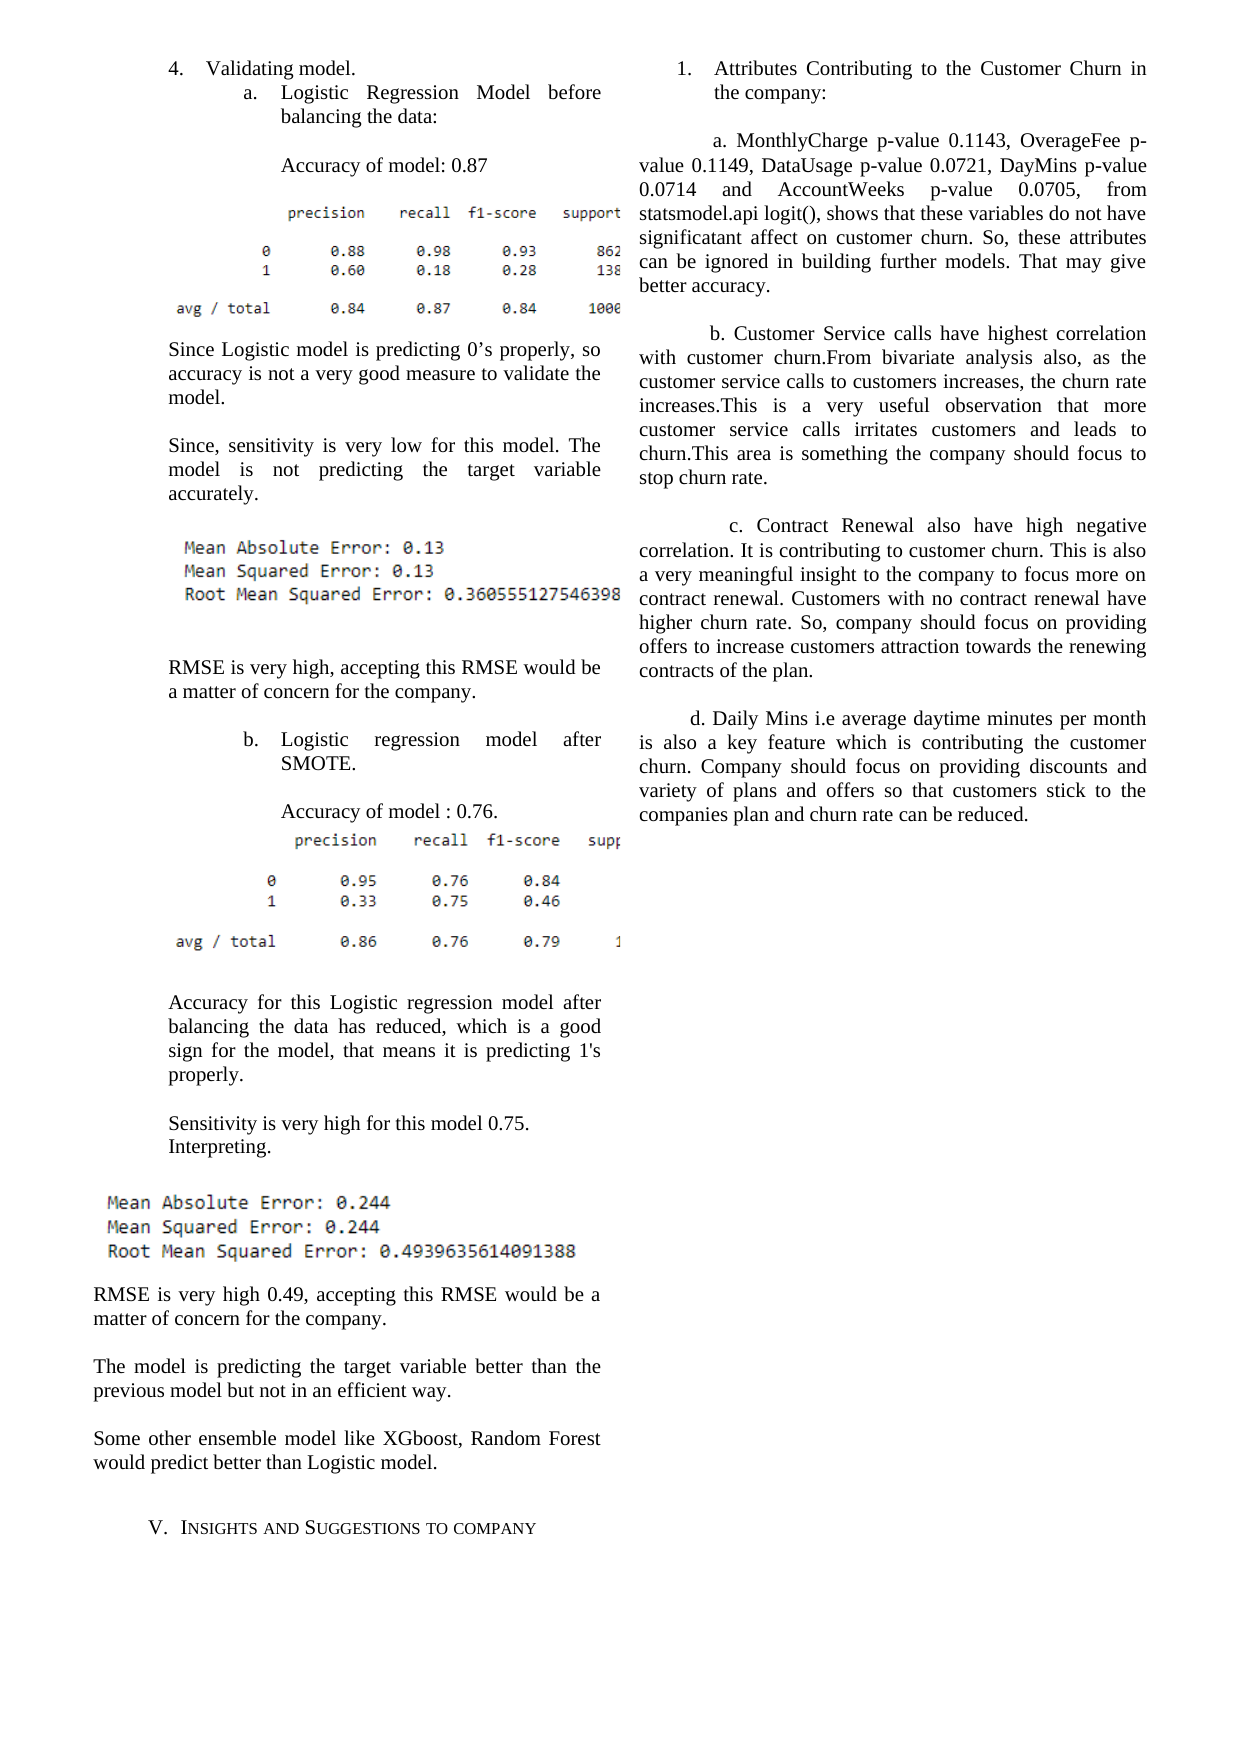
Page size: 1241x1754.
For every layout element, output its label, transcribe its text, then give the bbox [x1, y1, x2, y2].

text c. Contract Renewal also have high negative correlation. It is contributing to customer churn. This is also a very meaningful insight to the company to focus more on contract renewal. Customers with no contract renewal have higher churn rate. So, company should focus on providing offers to increase customers attraction towards the renewing contracts of the plan. [639, 513, 1147, 682]
list Logistic Regression Model before balancing the data: [243, 80, 601, 128]
picture [93, 1182, 600, 1282]
text RMSE is very high 0.49, accepting this RMSE would be a matter of concern for the company. [93, 1282, 601, 1330]
text Interpreting. [93, 1134, 601, 1158]
list Logistic regression model after SMOTE. [243, 727, 601, 775]
list Accuracy of model: 0.87 [281, 152, 601, 177]
list Validating model. [168, 56, 601, 80]
picture [168, 200, 621, 337]
list Attributes Contributing to the Customer Churn in the company: [676, 56, 1147, 104]
text Sensitivity is very high for this model 0.75. [93, 1110, 601, 1134]
text Some other ensemble model like XGboost, Random Forest would predict better than Logistic model. [93, 1426, 601, 1474]
text The model is predicting the target variable better than the previous model but not in an efficient way. [93, 1354, 601, 1402]
text a. MonthlyCharge p-value 0.1143, OverageFee p-value 0.1149, DataUsage p-value 0.0721, DayMins p-value 0.0714 and AccountWeeks p-value 0.0705, from statsmodel.api logit(), shows that these variables do not have significatant affect on customer churn. So, these attributes can be ignored in building further models. That may give better accuracy. [639, 128, 1147, 297]
list Accuracy of model : 0.76. [281, 799, 601, 823]
picture [168, 529, 621, 655]
text Accuracy for this Logistic regression model after balancing the data has reduced, which is a good sign for the model, that means it is predicting 1's properly. [168, 990, 601, 1086]
text d. Daily Mins i.e average daytime minutes per month is also a key feature which is contributing the customer churn. Company should focus on providing discounts and variety of plans and offers so that customers stick to the companies plan and churn rate can be reduced. [639, 706, 1147, 826]
text Since, sensitivity is very low for this model. The model is not predicting the target variable accurately. [168, 433, 601, 505]
text b. Customer Service calls have highest correlation with customer churn.From bivariate analysis also, as the customer service calls to customers increases, the churn rate increases.This is a very useful observation that more customer service calls irritates customers and leads to churn.This area is something the company should focus to stop churn rate. [639, 321, 1147, 489]
subtitle Insights and Suggestions to company [93, 1515, 601, 1539]
text Since Logistic model is predicting 0’s properly, so accuracy is not a very good measure to validate the model. [168, 337, 601, 409]
text RMSE is very high, accepting this RMSE would be a matter of concern for the company. [168, 655, 601, 703]
picture [168, 823, 621, 966]
